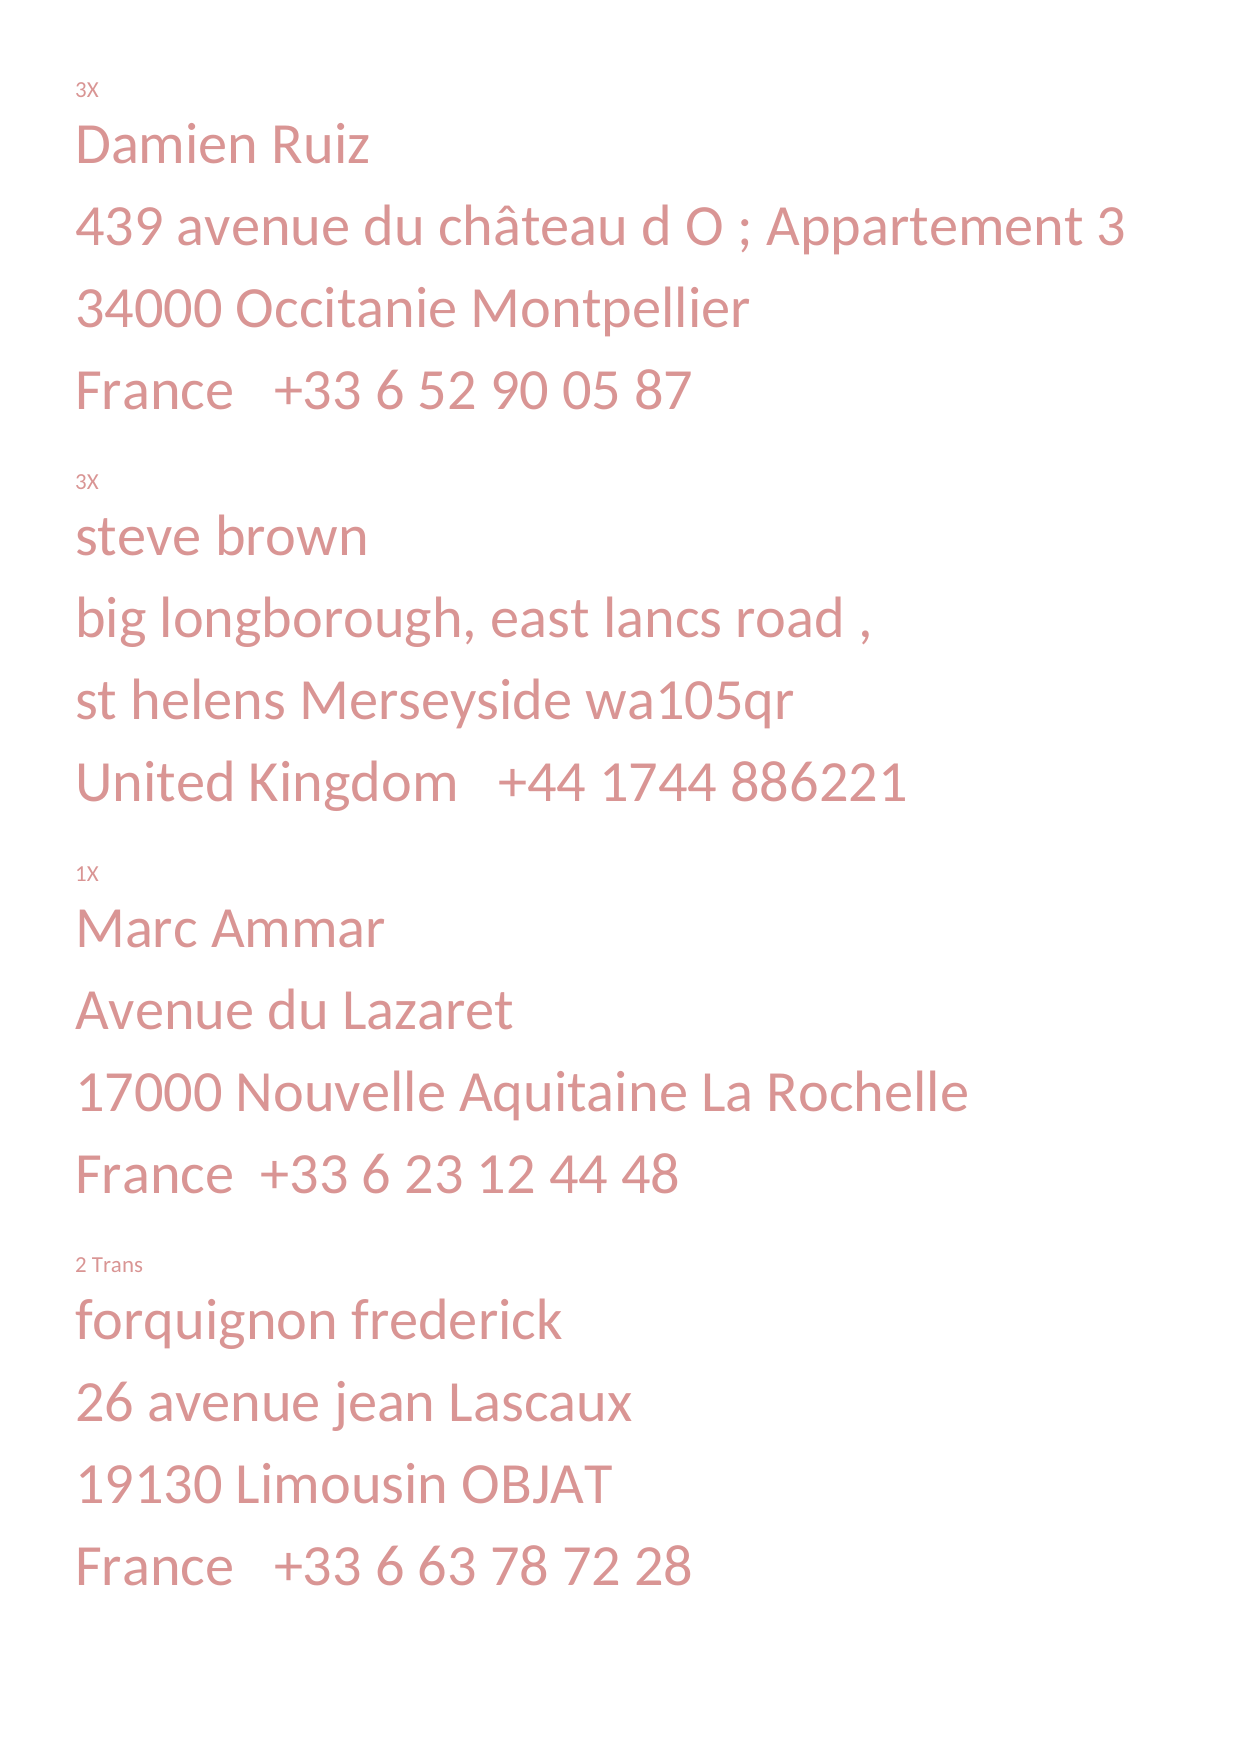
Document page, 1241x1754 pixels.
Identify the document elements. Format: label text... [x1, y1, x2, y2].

text 2 Trans [75, 1251, 1165, 1279]
text Avenue du Lazaret [75, 973, 1165, 1044]
text 1X [75, 859, 1165, 887]
text 439 avenue du château d O ; Appartement 3 [75, 189, 1165, 260]
text 26 avenue jean Lascaux [75, 1365, 1165, 1436]
text forquignon frederick [75, 1283, 1165, 1354]
text United Kingdom +44 1744 886221 [75, 745, 1165, 816]
text France +33 6 52 90 05 87 [75, 353, 1165, 424]
text 34000 Occitanie Montpellier [75, 271, 1165, 342]
text steve brown [75, 499, 1165, 570]
text 3X [75, 467, 1165, 495]
text Marc Ammar [75, 891, 1165, 962]
text 19130 Limousin OBJAT [75, 1447, 1165, 1518]
text Damien Ruiz [75, 107, 1165, 178]
text big longborough, east lancs road , [75, 581, 1165, 652]
text 3X [75, 75, 1165, 103]
text st helens Merseyside wa105qr [75, 663, 1165, 734]
text France +33 6 63 78 72 28 [75, 1528, 1165, 1600]
text France +33 6 23 12 44 48 [75, 1137, 1165, 1208]
text 17000 Nouvelle Aquitaine La Rochelle [75, 1055, 1165, 1126]
